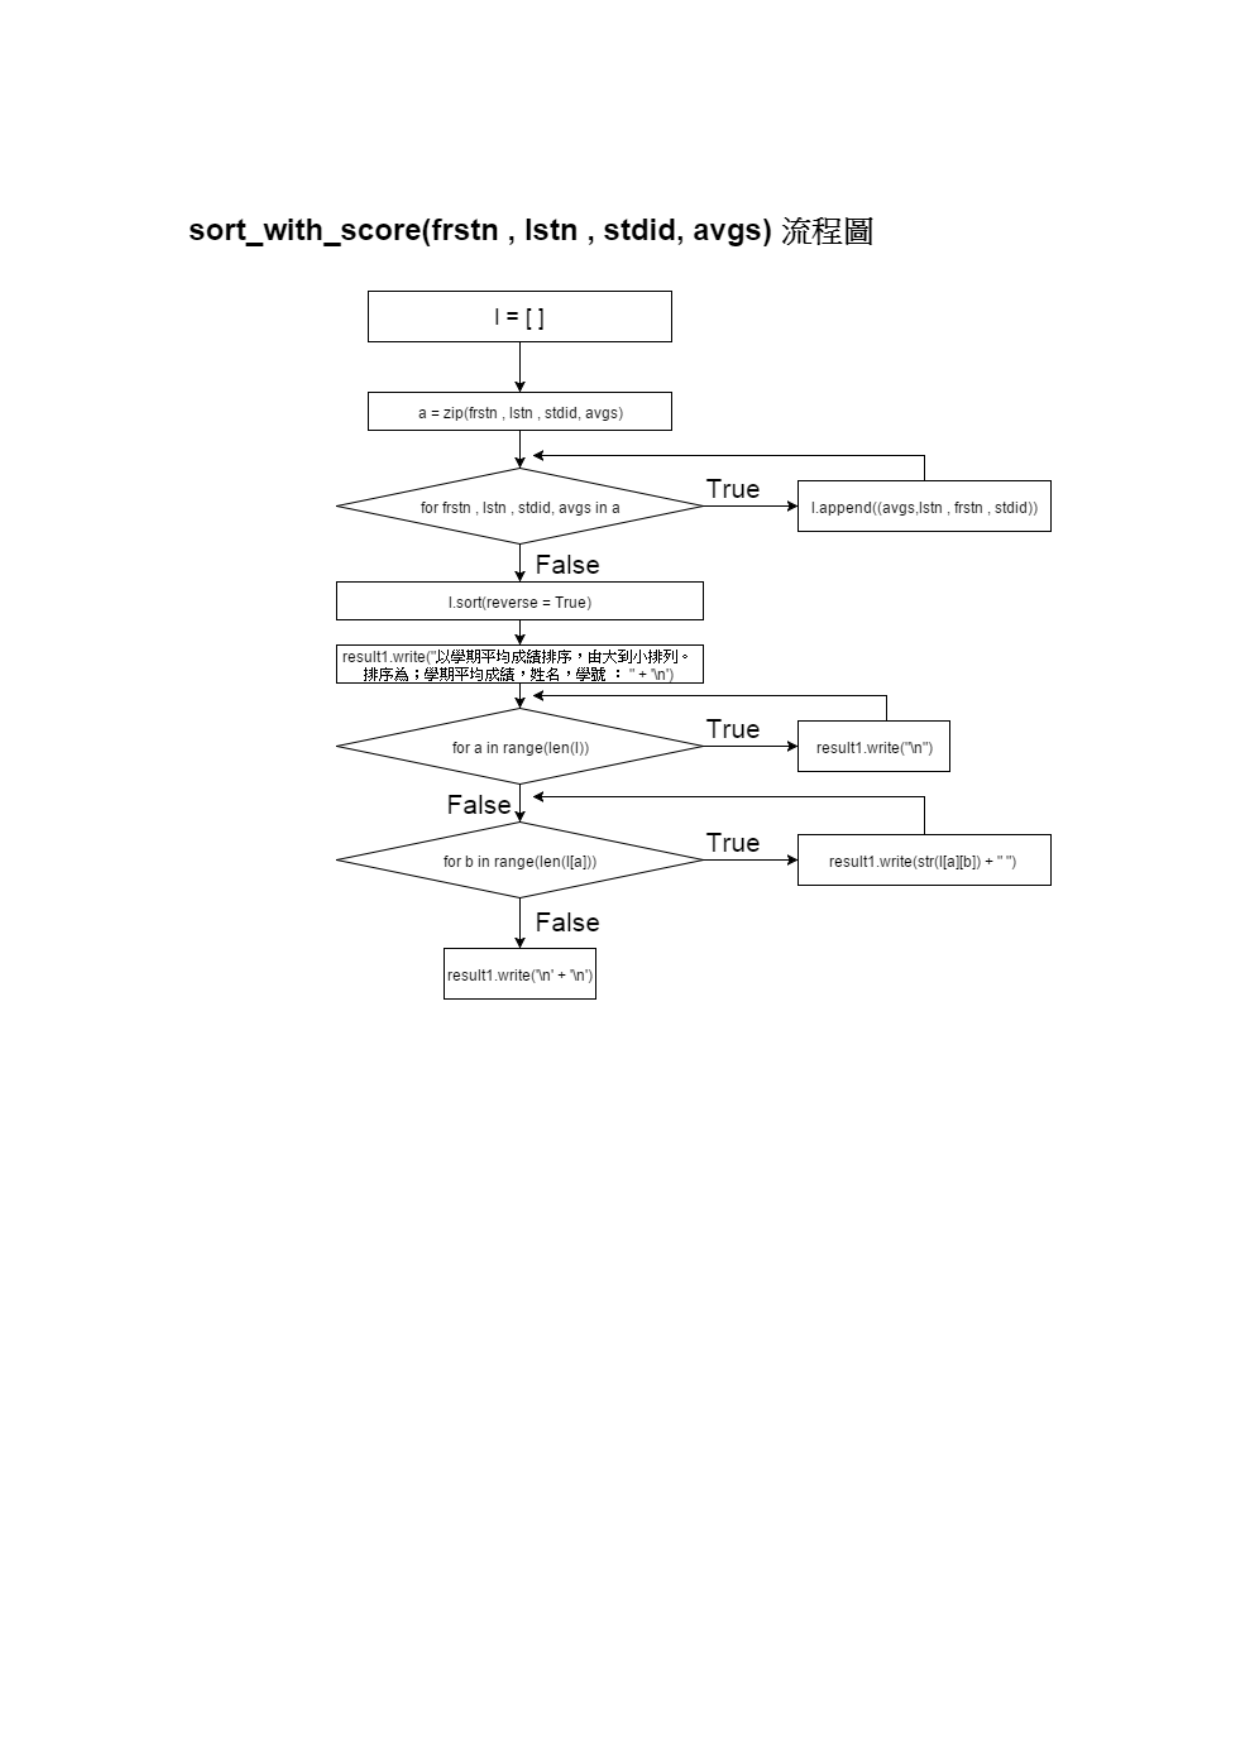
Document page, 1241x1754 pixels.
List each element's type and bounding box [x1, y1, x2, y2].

picture [187, 202, 1053, 1001]
